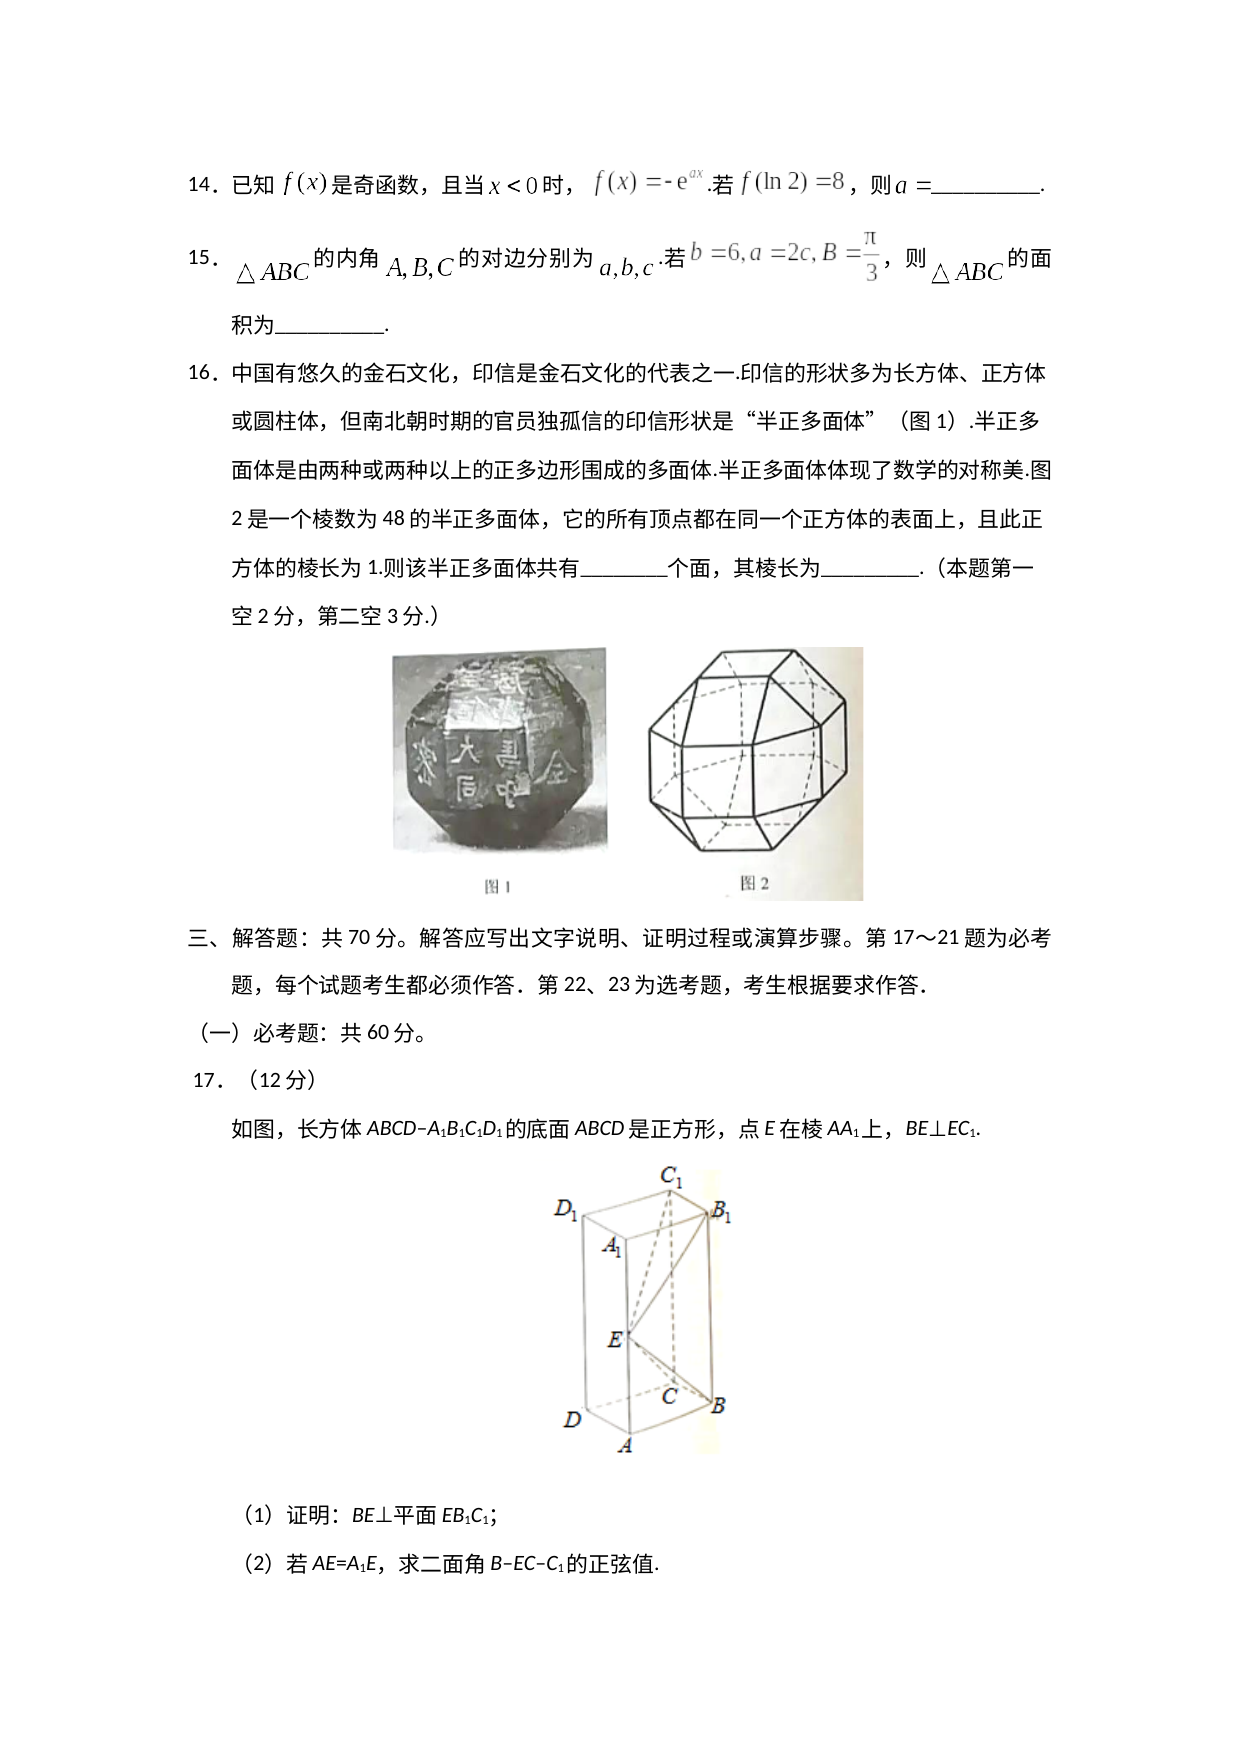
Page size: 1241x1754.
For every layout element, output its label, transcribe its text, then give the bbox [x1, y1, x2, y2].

text 16．中国有悠久的金石文化，印信是金石文化的代表之一.印信的形状多为长方体、正方体或圆柱体，但南北朝时期的官员独孤信的印信形状是“半正多面体”（图1）.半正多面体是由两种或两种以上的正多边形围成的多面体.半正多面体体现了数学的对称美.图2是一个棱数为48的半正多面体，它的所有顶点都在同一个正方体的表面上，且此正方体的棱长为1.则该半正多面体共有________个面，其棱长为_________.（本题第一空2分，第二空3分.） [187, 355, 1053, 631]
text 17．（12分） [187, 1063, 1053, 1096]
text 14．已知是奇函数，且当时，.若，则__________. [187, 162, 1053, 206]
text 如图，长方体ABCD–A1B1C1D1的底面ABCD是正方形，点E在棱AA1上，BE⊥EC1. [231, 1111, 1053, 1144]
picture [533, 1159, 751, 1459]
text （一）必考题：共60分。 [187, 1016, 1053, 1047]
picture [377, 647, 864, 901]
text （1）证明：BE⊥平面EB1C1； [231, 1498, 1053, 1531]
text （2）若AE=A1E，求二面角B–EC–C1的正弦值. [231, 1546, 1053, 1579]
text 三、解答题：共70分。解答应写出文字说明、证明过程或演算步骤。第17～21题为必考题，每个试题考生都必须作答．第22、23为选考题，考生根据要求作答． [187, 921, 1053, 1000]
text 15．的内角的对边分别为.若，则的面积为__________. [187, 222, 1053, 339]
